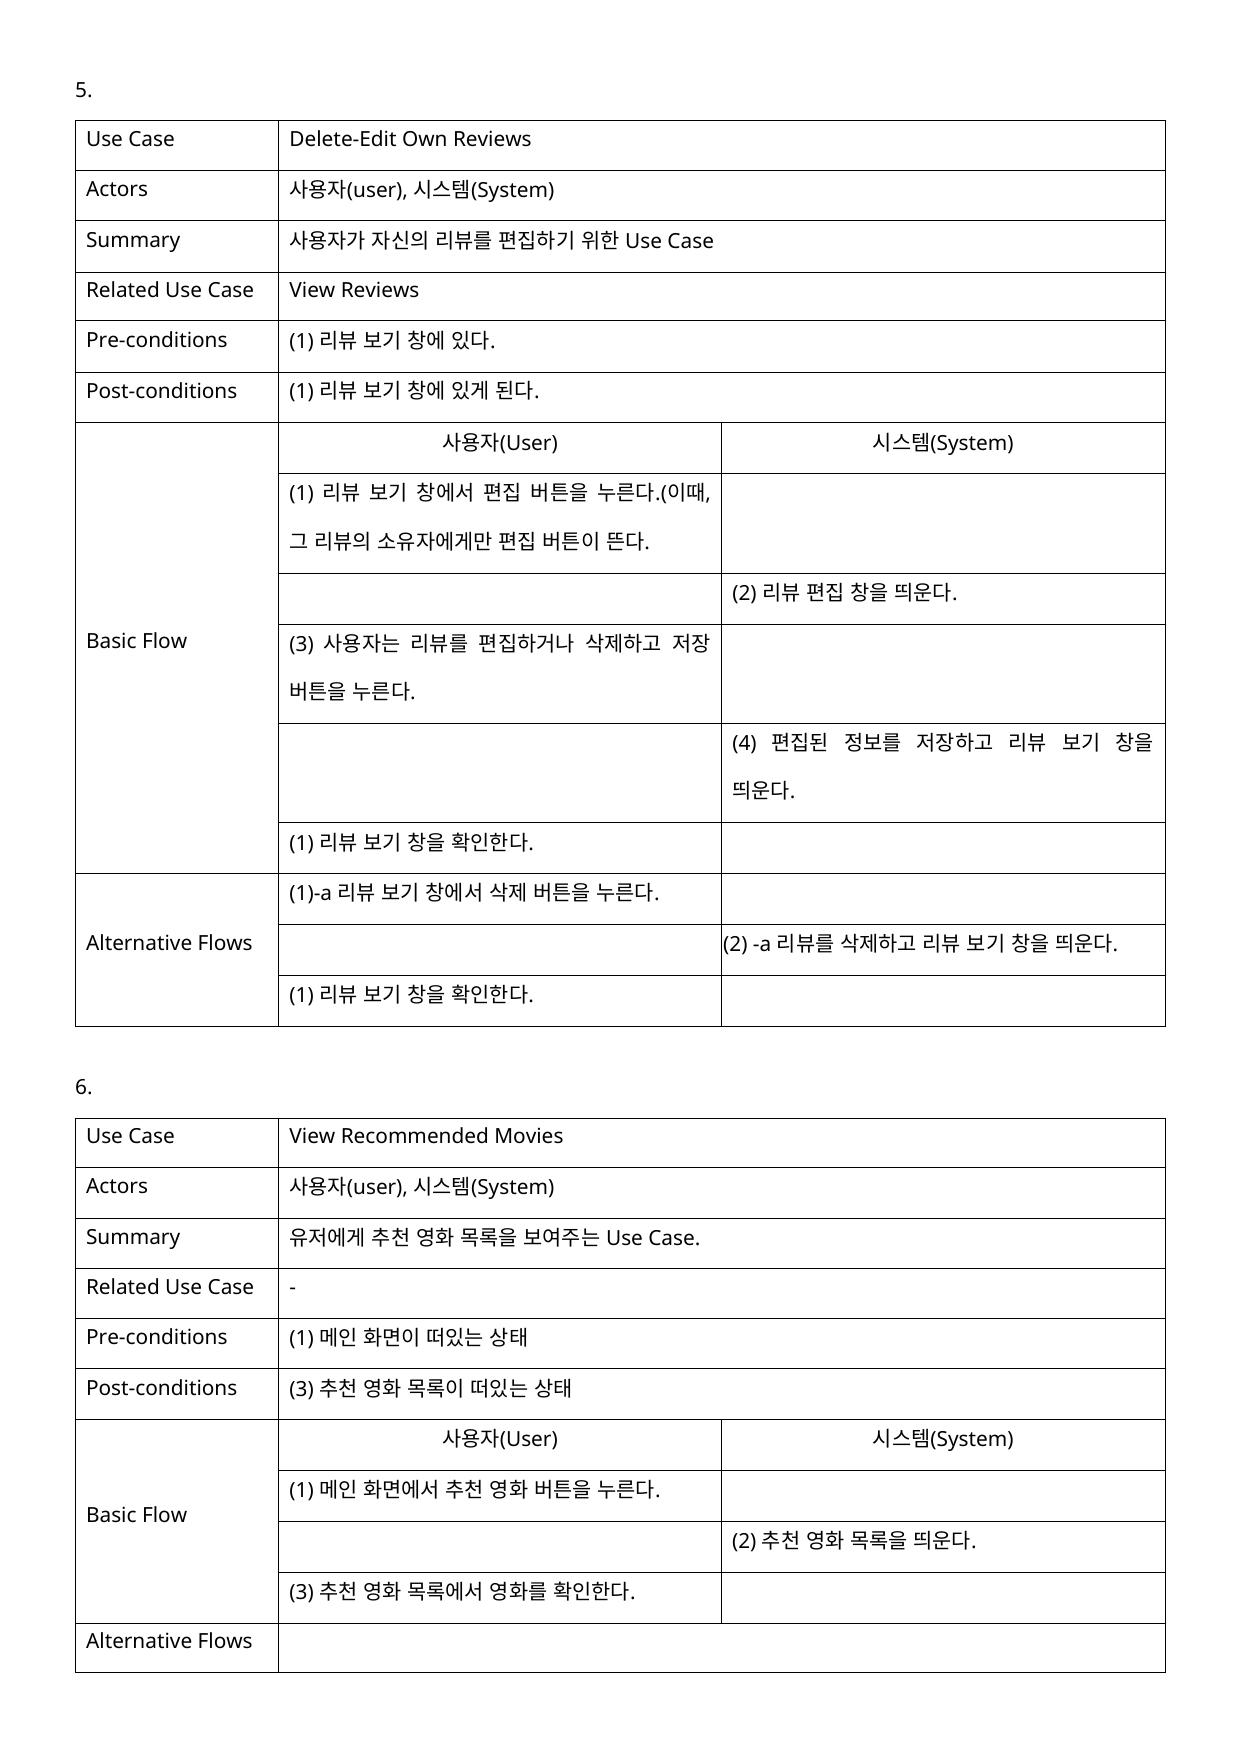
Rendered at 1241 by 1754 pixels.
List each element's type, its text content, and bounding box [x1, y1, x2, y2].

table_cell -a 리뷰를 삭제하고 리뷰 보기 창을 띄운다. [722, 925, 1165, 975]
table_cell [279, 574, 721, 623]
table_cell (3) 추천 영화 목록이 떠있는 상태 [279, 1369, 1165, 1419]
table_cell [722, 823, 1165, 873]
table_cell [722, 874, 1165, 924]
table_cell Related Use Case [76, 273, 278, 320]
table_cell Basic Flow [76, 423, 278, 873]
table_cell Actors [76, 1168, 278, 1217]
text 6. [75, 1072, 1165, 1100]
table_cell 시스템(System) [722, 1420, 1165, 1470]
table_cell 사용자(User) [279, 423, 721, 473]
table_cell (3) 사용자는 리뷰를 편집하거나 삭제하고 저장 버튼을 누른다. [279, 625, 721, 723]
table_cell [279, 925, 721, 975]
table_cell (1) 메인 화면에서 추천 영화 버튼을 누른다. [279, 1471, 721, 1521]
table_cell Post-conditions [76, 1369, 278, 1419]
table_cell - [279, 1269, 1165, 1317]
table_cell (1) 리뷰 보기 창에서 편집 버튼을 누른다.(이때, 그 리뷰의 소유자에게만 편집 버튼이 뜬다. [279, 474, 721, 573]
table_cell [722, 1573, 1165, 1623]
table_cell (3) 추천 영화 목록에서 영화를 확인한다. [279, 1573, 721, 1623]
table_cell [722, 1471, 1165, 1521]
table_cell 시스템(System) [722, 423, 1165, 473]
table_cell (4) 편집된 정보를 저장하고 리뷰 보기 창을 띄운다. [722, 724, 1165, 822]
table_cell Summary [76, 221, 278, 271]
table_cell (1) 메인 화면이 떠있는 상태 [279, 1319, 1165, 1368]
table_cell Related Use Case [76, 1269, 278, 1317]
text 5. [75, 75, 1165, 103]
table_cell (1) 리뷰 보기 창에 있게 된다. [279, 373, 1165, 422]
table_cell 사용자(user), 시스템(System) [279, 1168, 1165, 1217]
table_cell [722, 976, 1165, 1026]
table_cell (1) 리뷰 보기 창을 확인한다. [279, 823, 721, 873]
table_cell Basic Flow [76, 1420, 278, 1623]
table_cell (1) 리뷰 보기 창을 확인한다. [279, 976, 721, 1026]
table_cell 사용자(user), 시스템(System) [279, 171, 1165, 220]
table_cell (2) 추천 영화 목록을 띄운다. [722, 1522, 1165, 1572]
table_cell View Reviews [279, 273, 1165, 320]
table_cell Alternative Flows [76, 874, 278, 1026]
table_cell Alternative Flows [76, 1624, 278, 1672]
table_cell [722, 625, 1165, 723]
table_cell (2) 리뷰 편집 창을 띄운다. [722, 574, 1165, 623]
table_cell [279, 1624, 1165, 1672]
table_header Delete-Edit Own Reviews [279, 121, 1165, 169]
table_cell (1) 리뷰 보기 창에 있다. [279, 321, 1165, 371]
table_cell Summary [76, 1219, 278, 1268]
table_cell [722, 474, 1165, 573]
table_cell Post-conditions [76, 373, 278, 422]
table_cell 사용자가 자신의 리뷰를 편집하기 위한 Use Case [279, 221, 1165, 271]
table_cell [279, 724, 721, 822]
table_header Use Case [76, 121, 278, 169]
table_cell Pre-conditions [76, 321, 278, 371]
table_cell [279, 1522, 721, 1572]
table_header View Recommended Movies [279, 1119, 1165, 1166]
table_cell Pre-conditions [76, 1319, 278, 1368]
table_cell Actors [76, 171, 278, 220]
table_cell (1)-a 리뷰 보기 창에서 삭제 버튼을 누른다. [279, 874, 721, 924]
table_cell 사용자(User) [279, 1420, 721, 1470]
table_cell 유저에게 추천 영화 목록을 보여주는 Use Case. [279, 1219, 1165, 1268]
table_header Use Case [76, 1119, 278, 1166]
